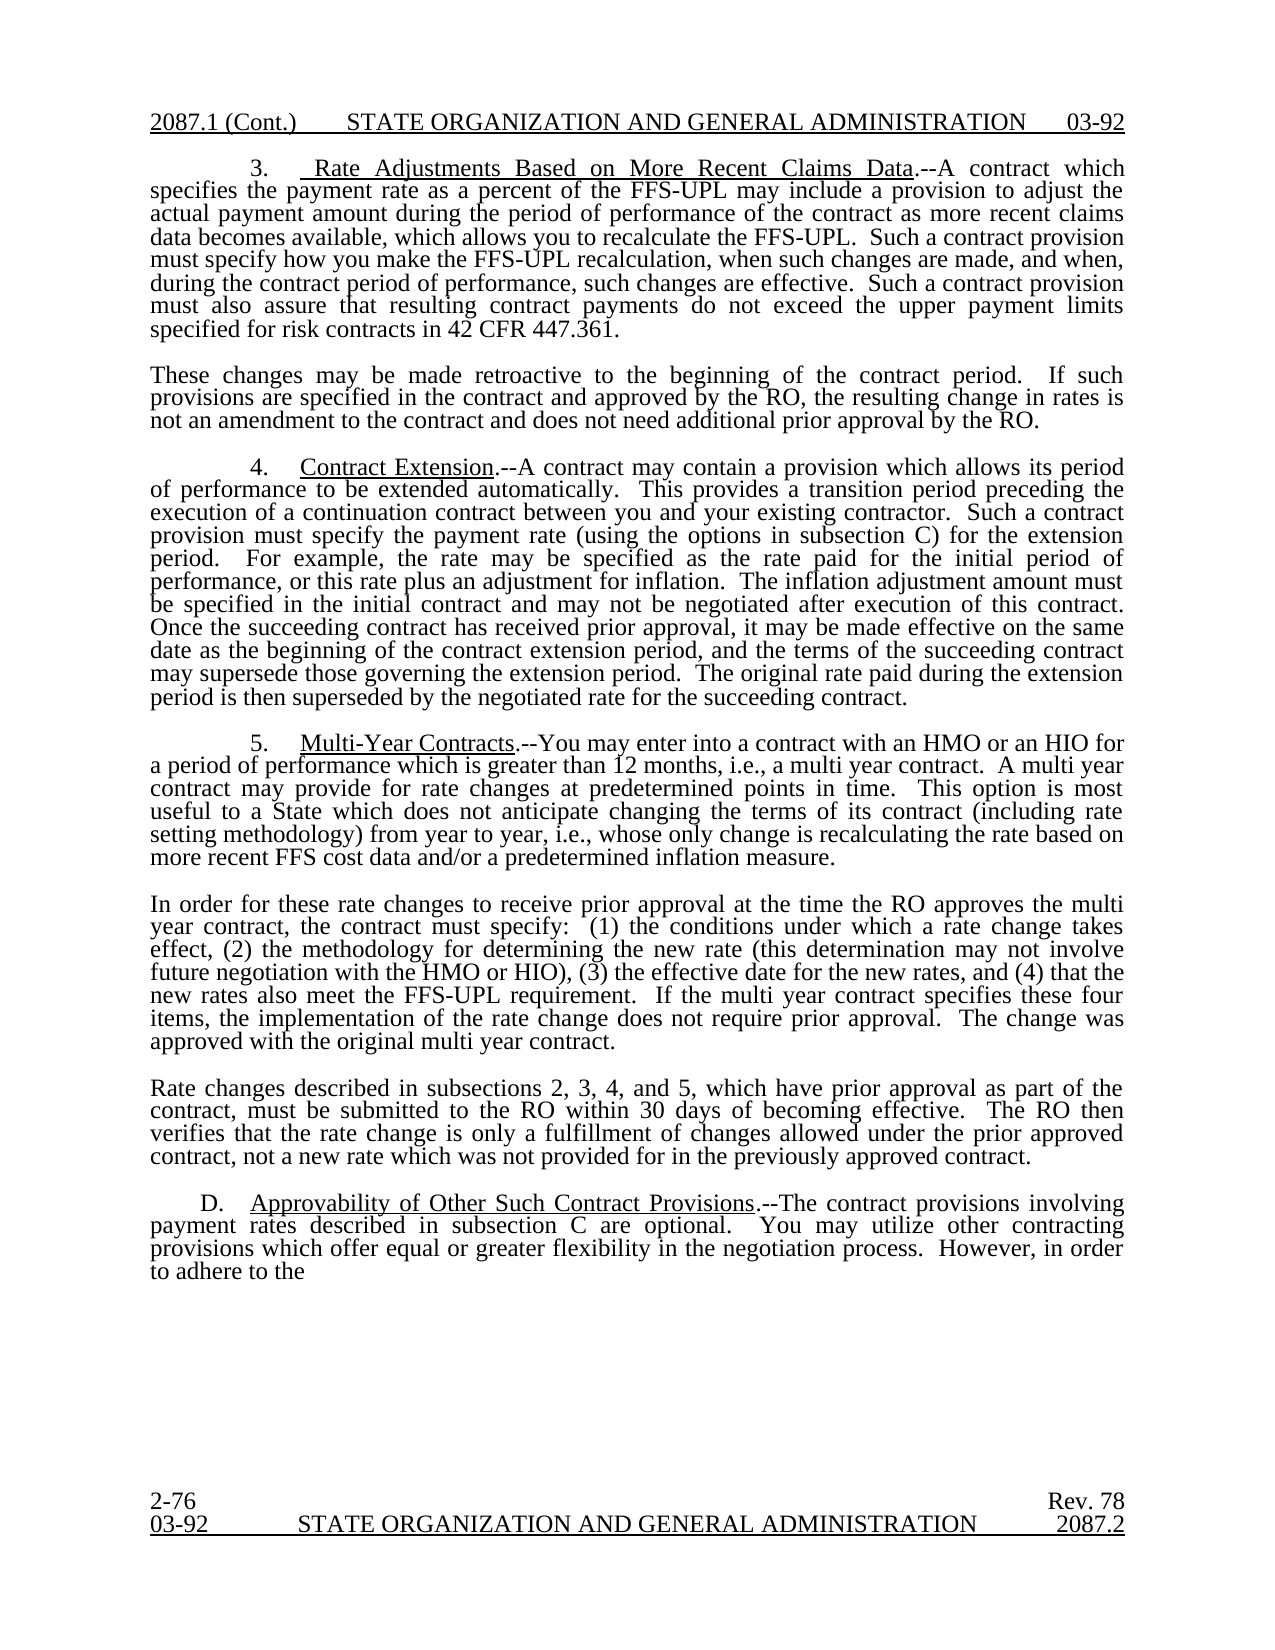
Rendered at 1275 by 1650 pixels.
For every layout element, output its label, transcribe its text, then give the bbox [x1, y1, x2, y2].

text 3. Rate Adjustments Based on More Recent Claims Data.--A contract which specifies the payment rate as a percent of the FFS-UPL may include a provision to adjust the actual payment amount during the period of performance of the contract as more recent claims data becomes available, which allows you to recalculate the FFS-UPL. Such a contract provision must specify how you make the FFS-UPL recalculation, when such changes are made, and when, during the contract period of performance, such changes are effective. Such a contract provision must also assure that resulting contract payments do not exceed the upper payment limits specified for risk contracts in 42 CFR 447.361. [150, 158, 1125, 342]
text Rate changes described in subsections 2, 3, 4, and 5, which have prior approval as part of the contract, must be submitted to the RO within 30 days of becoming effective. The RO then verifies that the rate change is only a fulfillment of changes allowed under the prior approved contract, not a new rate which was not provided for in the previously approved contract. [150, 1078, 1125, 1170]
text D. Approvability of Other Such Contract Provisions.--The contract provisions involving payment rates described in subsection C are optional. You may utilize other contracting provisions which offer equal or greater flexibility in the negotiation process. However, in order to adhere to the [150, 1193, 1125, 1285]
text 4. Contract Extension.--A contract may contain a provision which allows its period of performance to be extended automatically. This provides a transition period preceding the execution of a continuation contract between you and your existing contractor. Such a contract provision must specify the payment rate (using the options in subsection C) for the extension period. For example, the rate may be specified as the rate paid for the initial period of performance, or this rate plus an adjustment for inflation. The inflation adjustment amount must be specified in the initial contract and may not be negotiated after execution of this contract. Once the succeeding contract has received prior approval, it may be made effective on the same date as the beginning of the contract extension period, and the terms of the succeeding contract may supersede those governing the extension period. The original rate paid during the extension period is then superseded by the negotiated rate for the succeeding contract. [150, 457, 1125, 710]
text These changes may be made retroactive to the beginning of the contract period. If such provisions are specified in the contract and approved by the RO, the resulting change in rates is not an amendment to the contract and does not need additional prior approval by the RO. [150, 365, 1125, 434]
text In order for these rate changes to receive prior approval at the time the RO approves the multi year contract, the contract must specify: (1) the conditions under which a rate change takes effect, (2) the methodology for determining the new rate (this determination may not involve future negotiation with the HMO or HIO), (3) the effective date for the new rates, and (4) that the new rates also meet the FFS-UPL requirement. If the multi year contract specifies these four items, the implementation of the rate change does not require prior approval. The change was approved with the original multi year contract. [150, 894, 1125, 1055]
text 2087.1 (Cont.) STATE ORGANIZATION AND GENERAL ADMINISTRATION 03-92 [150, 112, 1125, 132]
text 5. Multi-Year Contracts.--You may enter into a contract with an HMO or an HIO for a period of performance which is greater than 12 months, i.e., a multi year contract. A multi year contract may provide for rate changes at predetermined points in time. This option is most useful to a State which does not anticipate changing the terms of its contract (including rate setting methodology) from year to year, i.e., whose only change is recalculating the rate based on more recent FFS cost data and/or a predetermined inflation measure. [150, 733, 1125, 871]
text 03-92 STATE ORGANIZATION AND GENERAL ADMINISTRATION 2087.2 [150, 1514, 1125, 1534]
text 2-76 Rev. 78 [150, 1491, 1125, 1514]
